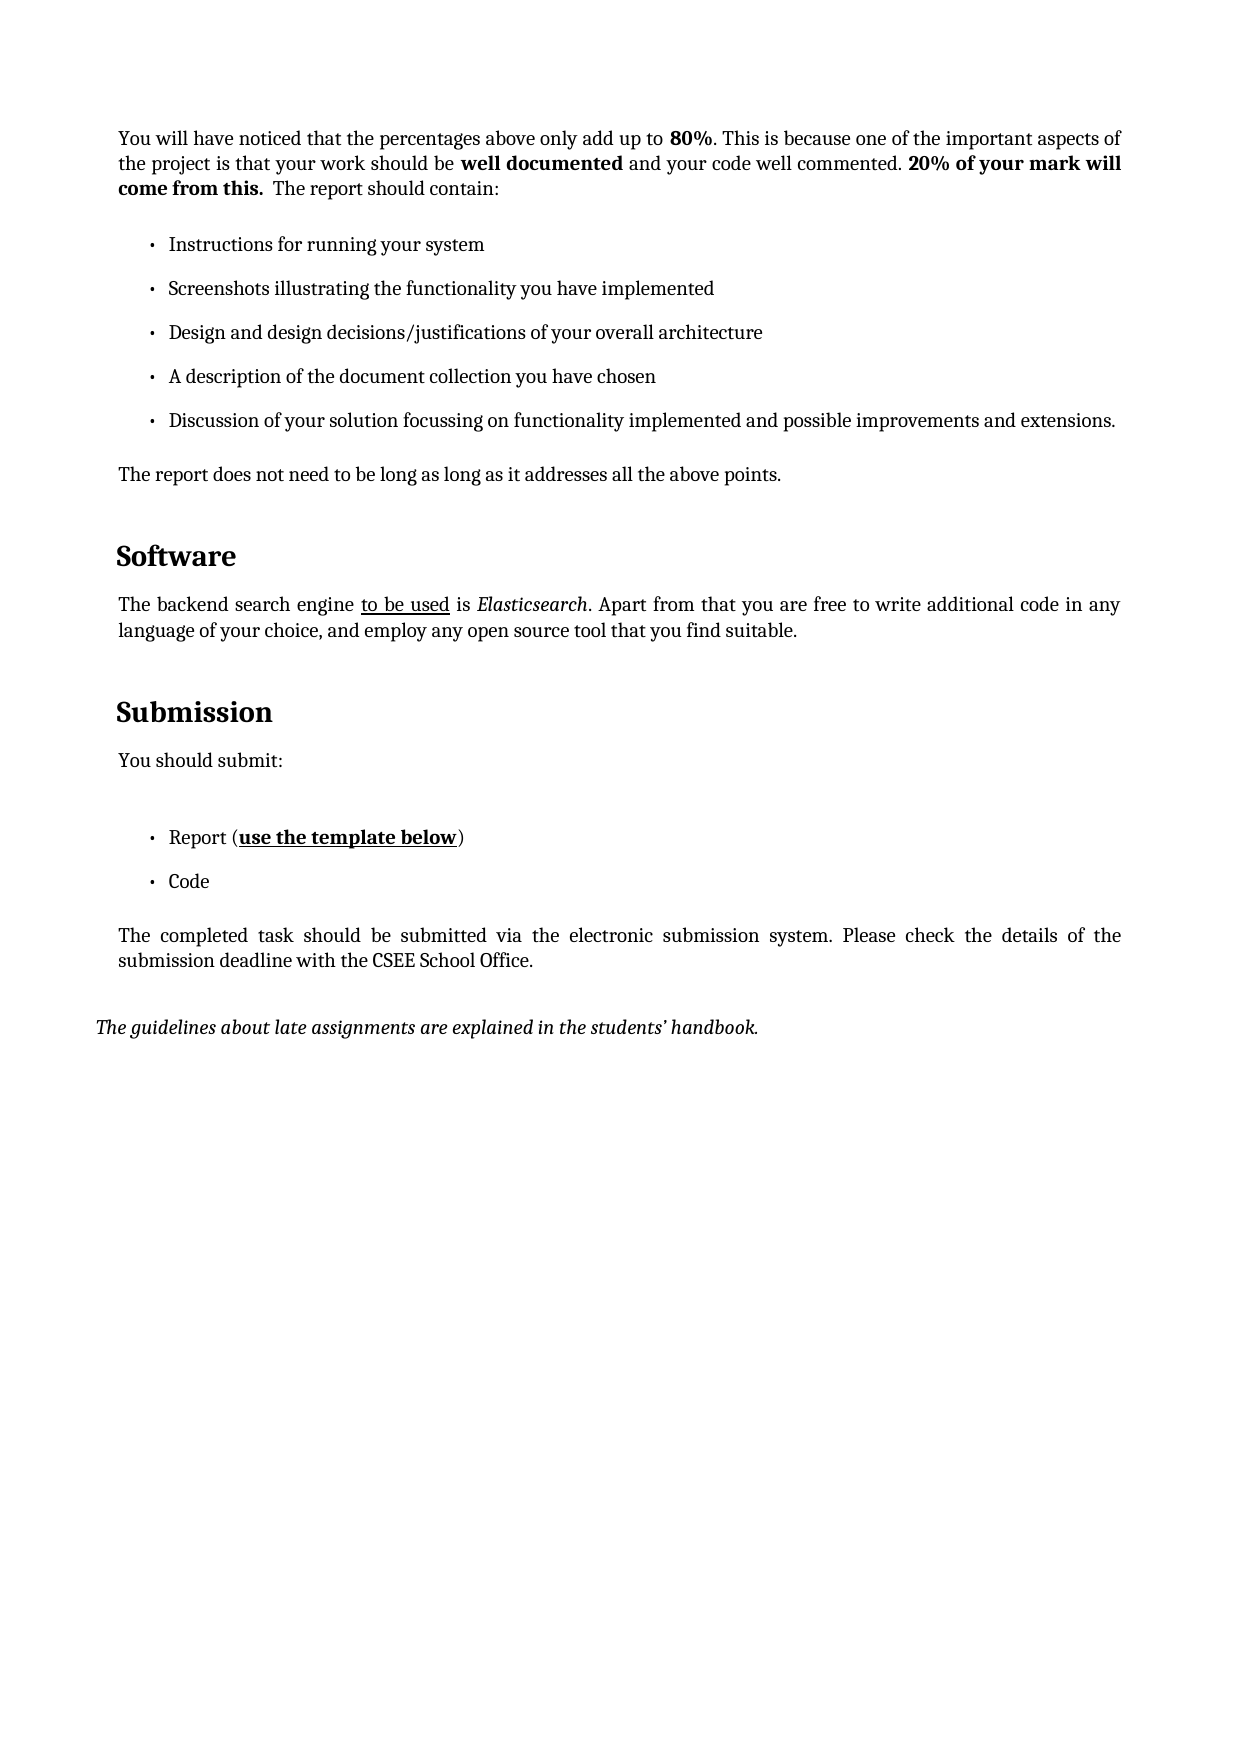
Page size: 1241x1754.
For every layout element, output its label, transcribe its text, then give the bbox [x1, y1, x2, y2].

list Discussion of your solution focussing on functionality implemented and possible improvements and extensions. [148, 408, 1122, 432]
subtitle Software [117, 539, 1122, 574]
text The completed task should be submitted via the electronic submission system. Please check the details of the submission deadline with the CSEE School Office. [118, 924, 1122, 973]
text The backend search engine to be used is Elasticsearch. Apart from that you are free to write additional code in any language of your choice, and employ any open source tool that you find suitable. [118, 593, 1122, 642]
list Code [148, 870, 1122, 894]
text You should submit: [118, 749, 1122, 773]
list Design and design decisions/justifications of your overall architecture [148, 321, 1122, 345]
text You will have noticed that the percentages above only add up to 80%. This is because one of the important aspects of the project is that your work should be well documented and your code well commented. 20% of your mark will come from this. The report should contain: [118, 126, 1122, 200]
text The report does not need to be long as long as it addresses all the above points. [118, 462, 1122, 486]
subtitle Submission [117, 695, 1122, 730]
list Instructions for running your system [148, 233, 1122, 257]
list Report (use the template below) [148, 826, 1122, 850]
text The guidelines about late assignments are explained in the students’ handbook. [96, 1015, 1122, 1039]
list A description of the document collection you have chosen [148, 365, 1122, 389]
list Screenshots illustrating the functionality you have implemented [148, 277, 1122, 301]
